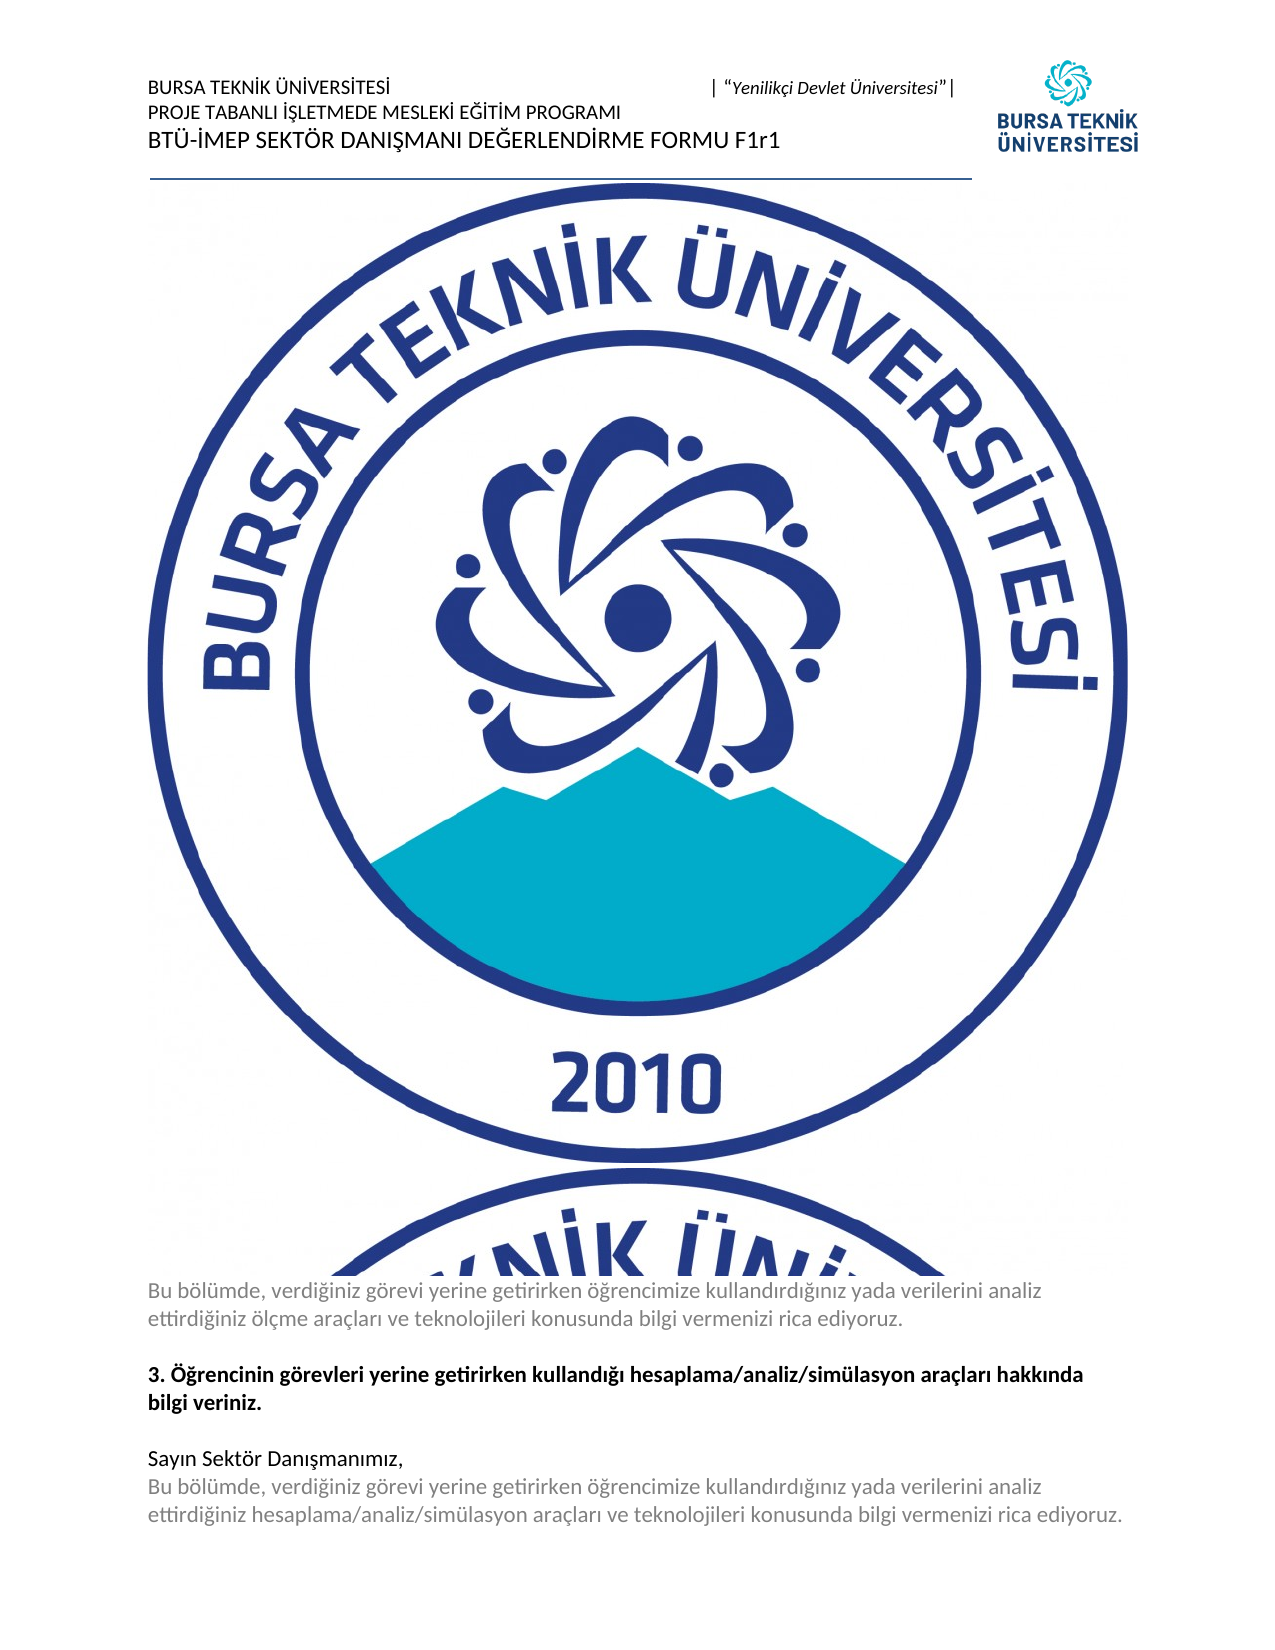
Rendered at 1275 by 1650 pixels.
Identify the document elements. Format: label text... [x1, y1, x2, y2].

picture [990, 53, 1141, 157]
text 3. Öğrencinin görevleri yerine getirirken kullandığı hesaplama/analiz/simülasyon araçları hakkında bilgi veriniz. [148, 1360, 1127, 1416]
picture [147, 1168, 1128, 1276]
picture [147, 183, 1128, 1163]
